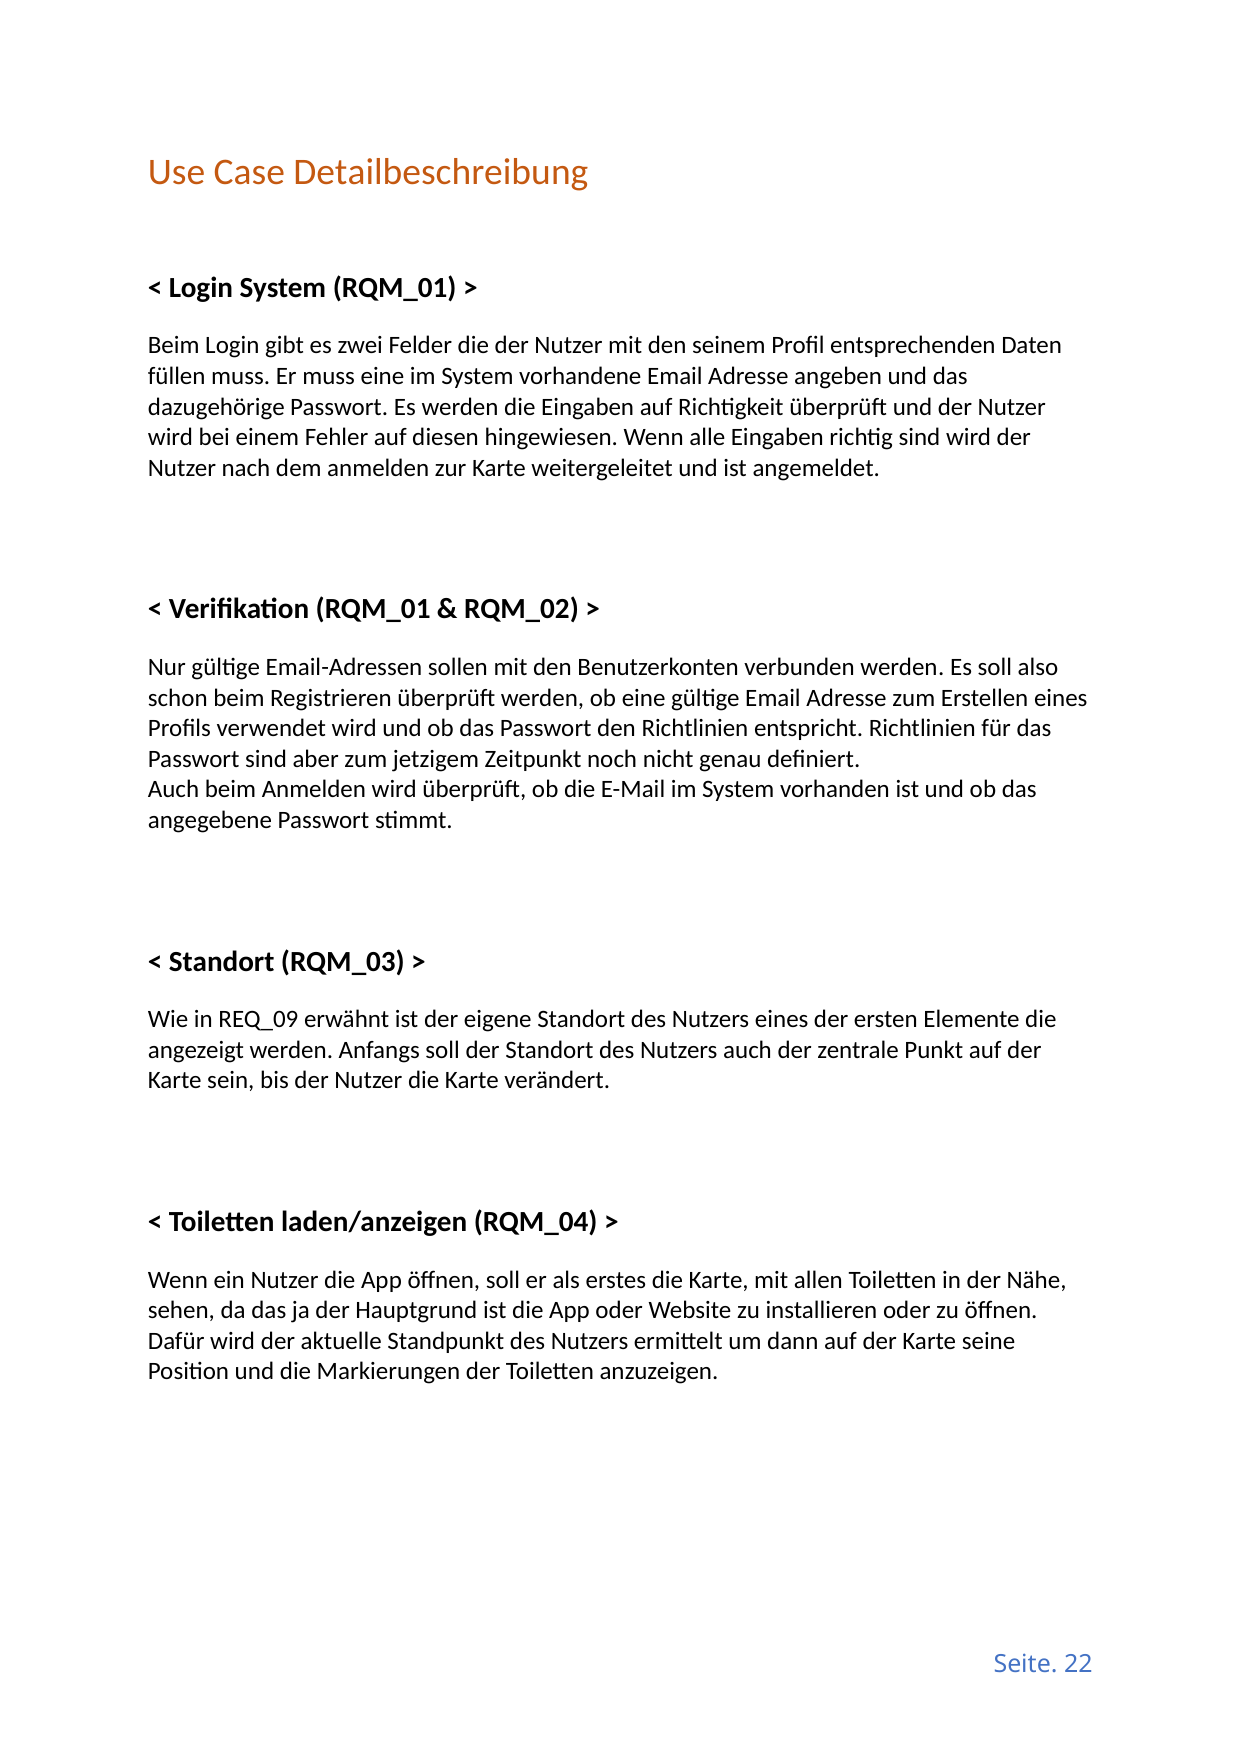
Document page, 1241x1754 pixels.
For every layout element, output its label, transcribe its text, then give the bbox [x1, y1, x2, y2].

subtitle Wenn ein Nutzer die App öffnen, soll er als erstes die Karte, mit allen Toiletten in der Nähe, sehen, da das ja der Hauptgrund ist die App oder Website zu installieren oder zu öffnen. Dafür wird der aktuelle Standpunkt des Nutzers ermittelt um dann auf der Karte seine Position und die Markierungen der Toiletten anzuzeigen. [148, 1264, 1093, 1386]
subtitle < Verifikation (RQM_01 & RQM_02) > [148, 591, 1093, 626]
subtitle Nur gültige Email-Adressen sollen mit den Benutzerkonten verbunden werden. Es soll also schon beim Registrieren überprüft werden, ob eine gültige Email Adresse zum Erstellen eines Profils verwendet wird und ob das Passwort den Richtlinien entspricht. Richtlinien für das Passwort sind aber zum jetzigem Zeitpunkt noch nicht genau definiert. Auch beim Anmelden wird überprüft, ob die E-Mail im System vorhanden ist und ob das angegebene Passwort stimmt. [148, 651, 1093, 834]
subtitle Beim Login gibt es zwei Felder die der Nutzer mit den seinem Profil entsprechenden Daten füllen muss. Er muss eine im System vorhandene Email Adresse angeben und das dazugehörige Passwort. Es werden die Eingaben auf Richtigkeit überprüft und der Nutzer wird bei einem Fehler auf diesen hingewiesen. Wenn alle Eingaben richtig sind wird der Nutzer nach dem anmelden zur Karte weitergeleitet und ist angemeldet. [148, 329, 1093, 482]
subtitle < Standort (RQM_03) > [148, 943, 1093, 978]
subtitle < Login System (RQM_01) > [148, 269, 1093, 304]
subtitle Wie in REQ_09 erwähnt ist der eigene Standort des Nutzers eines der ersten Elemente die angezeigt werden. Anfangs soll der Standort des Nutzers auch der zentrale Punkt auf der Karte sein, bis der Nutzer die Karte verändert. [148, 1003, 1093, 1095]
text Use Case Detailbeschreibung [148, 148, 1093, 193]
subtitle < Toiletten laden/anzeigen (RQM_04) > [148, 1203, 1093, 1239]
